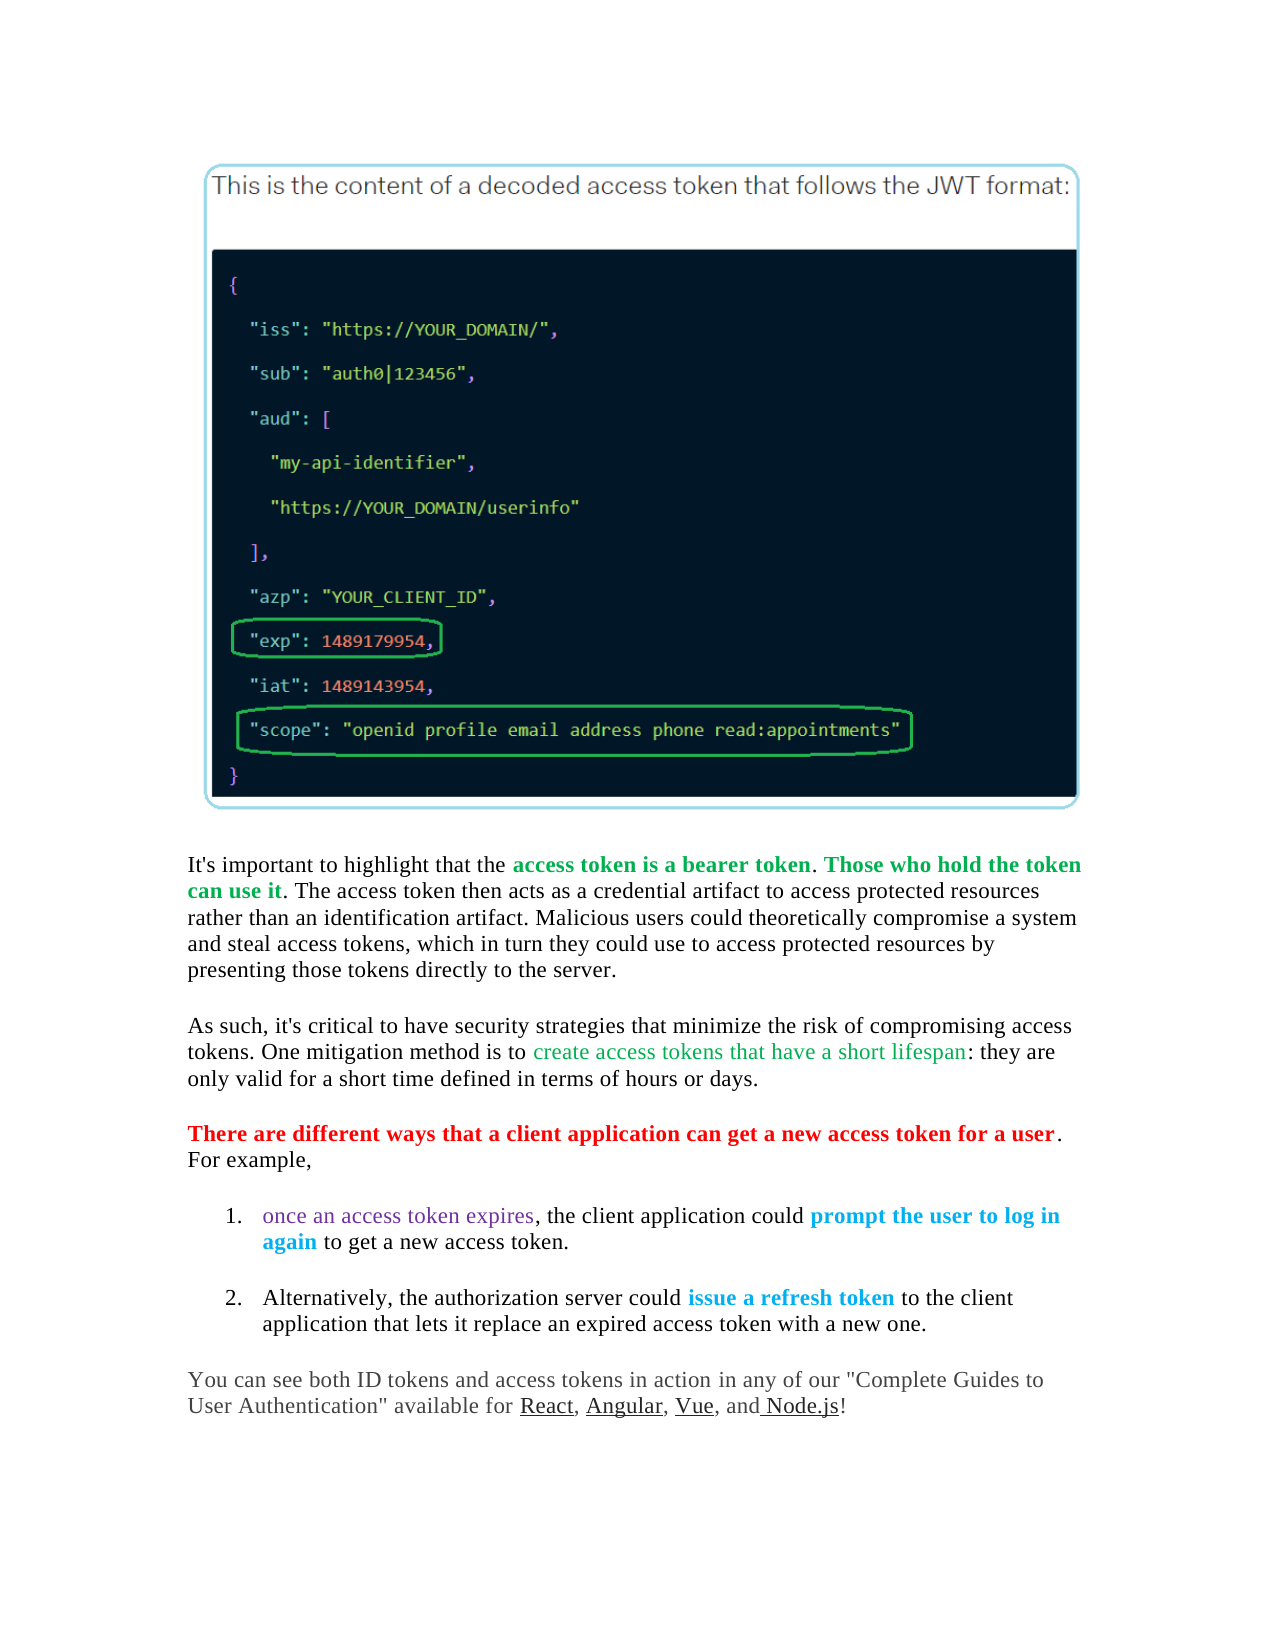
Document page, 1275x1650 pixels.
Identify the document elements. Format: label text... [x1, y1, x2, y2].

list once an access token expires, the client application could prompt the user to log in again to get a new access token. [225, 1202, 1087, 1255]
list Alternatively, the authorization server could issue a refresh token to the client application that lets it replace an expired access token with a new one. [225, 1284, 1087, 1337]
text There are different ways that a client application can get a new access token for a user. For example, [187, 1120, 1087, 1173]
picture [187, 150, 1087, 822]
text As such, it's critical to have security strategies that minimize the risk of compromising access tokens. One mitigation method is to create access tokens that have a short lifespan: they are only valid for a short time defined in terms of hours or days. [187, 1012, 1087, 1091]
text You can see both ID tokens and access tokens in action in any of our "Complete Guides to User Authentication" available for React, Angular, Vue, and Node.js! [187, 1366, 1087, 1418]
text It's important to highlight that the access token is a bearer token. Those who hold the token can use it. The access token then acts as a credential artifact to access protected resources rather than an identification artifact. Malicious users could theoretically compromise a system and steal access tokens, which in turn they could use to access protected resources by presenting those tokens directly to the server. [187, 851, 1087, 983]
